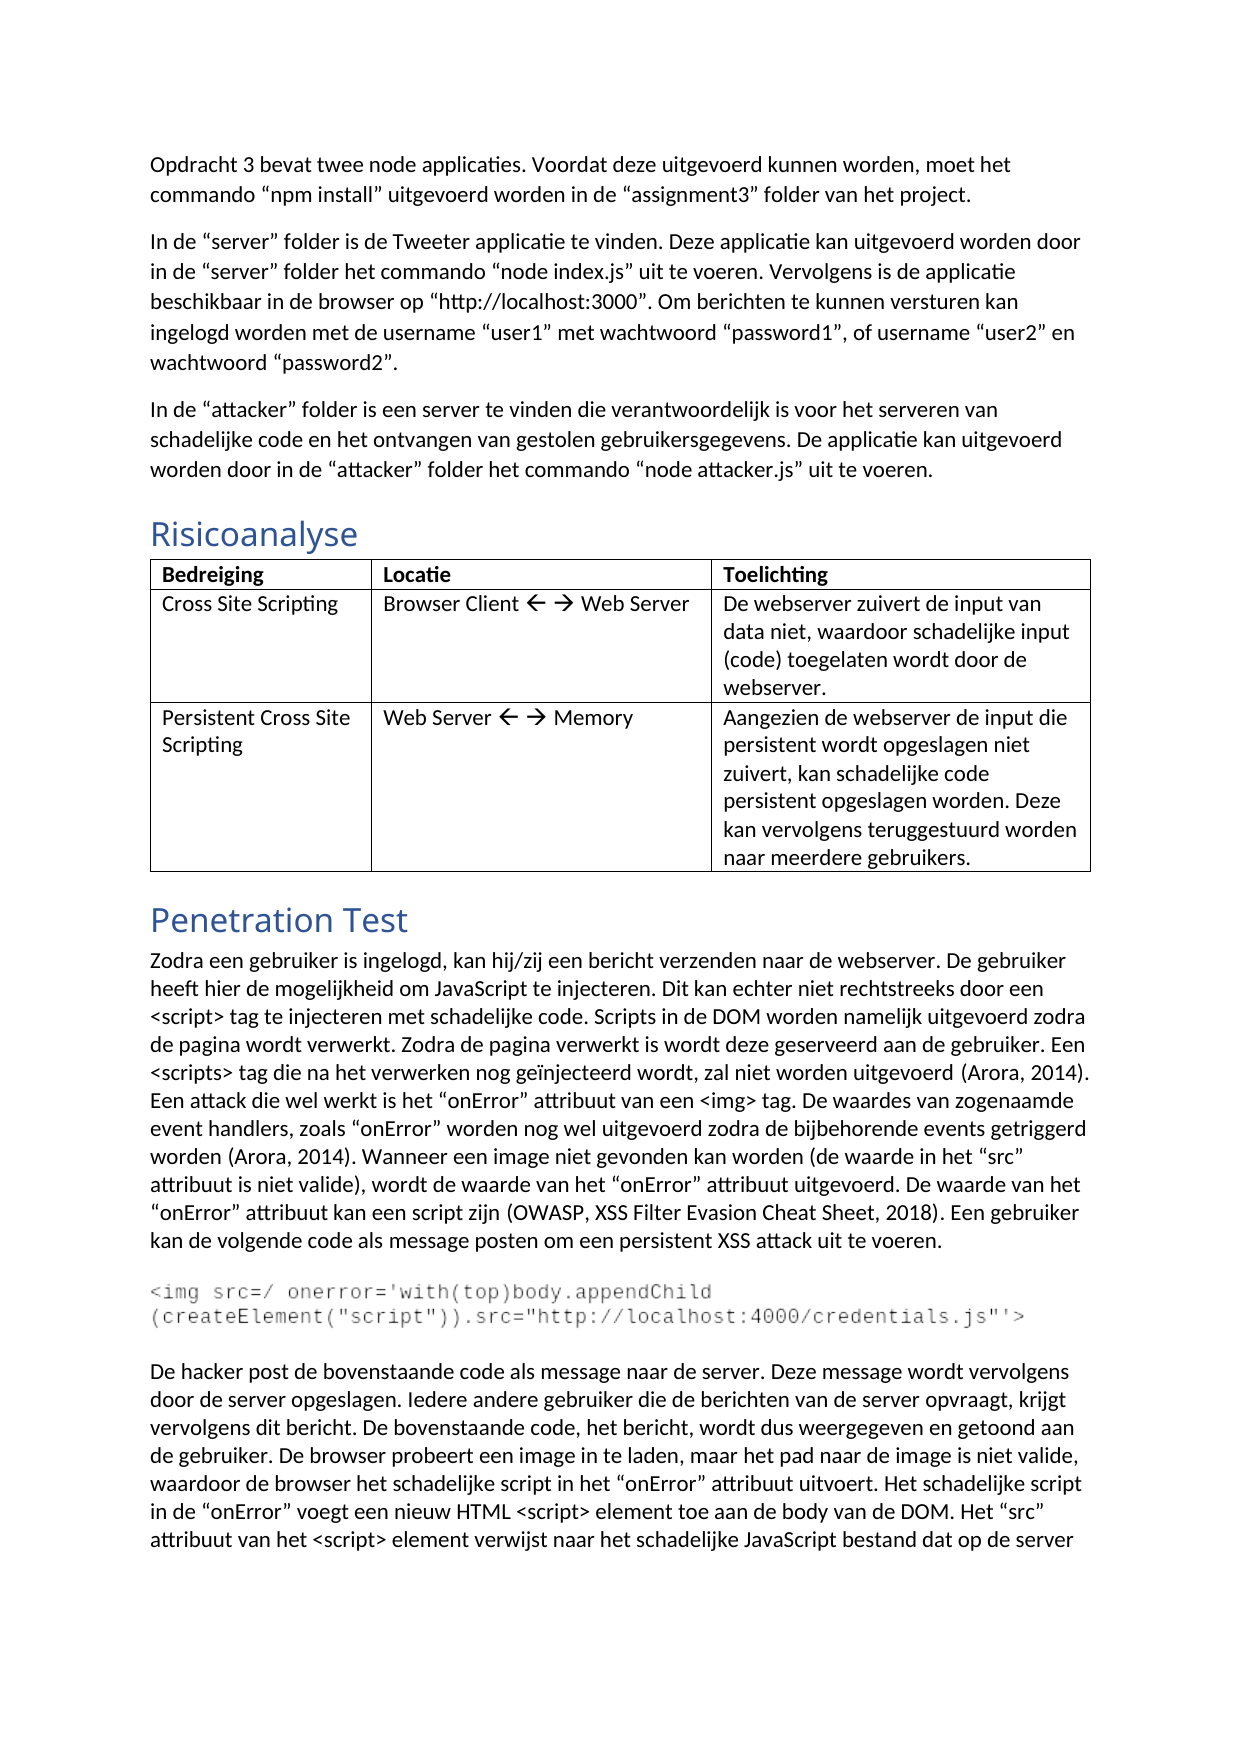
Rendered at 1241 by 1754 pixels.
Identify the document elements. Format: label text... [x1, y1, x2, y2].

table_cell De webserver zuivert de input van data niet, waardoor schadelijke input (code) toegelaten wordt door de webserver. [712, 590, 1090, 702]
table_cell Aangezien de webserver de input die persistent wordt opgeslagen niet zuivert, kan schadelijke code persistent opgeslagen worden. Deze kan vervolgens teruggestuurd worden naar meerdere gebruikers. [712, 703, 1090, 871]
table_cell Web Server Memory [372, 703, 711, 871]
text In de “server” folder is de Tweeter applicatie te vinden. Deze applicatie kan uitgevoerd worden door in de “server” folder het commando “node index.js” uit te voeren. Vervolgens is de applicatie beschikbaar in de browser op “http://localhost:3000”. Om berichten te kunnen versturen kan ingelogd worden met de username “user1” met wachtwoord “password1”, of username “user2” en wachtwoord “password2”. [150, 227, 1090, 376]
subtitle Risicoanalyse [150, 510, 1090, 556]
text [150, 1357, 1090, 1553]
text Opdracht 3 bevat twee node applicaties. Voordat deze uitgevoerd kunnen worden, moet het commando “npm install” uitgevoerd worden in de “assignment3” folder van het project. [150, 150, 1090, 208]
table_cell Cross Site Scripting [151, 590, 371, 702]
table_header Bedreiging [151, 560, 371, 588]
text In de “attacker” folder is een server te vinden die verantwoordelijk is voor het serveren van schadelijke code en het ontvangen van gestolen gebruikersgegevens. De applicatie kan uitgevoerd worden door in de “attacker” folder het commando “node attacker.js” uit te voeren. [150, 395, 1090, 483]
text Zodra een gebruiker is ingelogd, kan hij/zij een bericht verzenden naar de webserver. De gebruiker heeft hier de mogelijkheid om JavaScript te injecteren. Dit kan echter niet rechtstreeks door een <script> tag te injecteren met schadelijke code. Scripts in de DOM worden namelijk uitgevoerd zodra de pagina wordt verwerkt. Zodra de pagina verwerkt is wordt deze geserveerd aan de gebruiker. Een <scripts> tag die na het verwerken nog geïnjecteerd wordt, zal niet worden uitgevoerd . Een attack die wel werkt is het “onError” attribuut van een <img> tag. De waardes van zogenaamde event handlers, zoals “onError” worden nog wel uitgevoerd zodra de bijbehorende events getriggerd worden . Wanneer een image niet gevonden kan worden (de waarde in het “src” attribuut is niet valide), wordt de waarde van het “onError” attribuut uitgevoerd. De waarde van het “onError” attribuut kan een script zijn . Een gebruiker kan de volgende code als message posten om een persistent XSS attack uit te voeren. [150, 946, 1090, 1254]
subtitle Penetration Test [150, 897, 1090, 942]
table_header Locatie [372, 560, 711, 588]
table_cell Persistent Cross Site Scripting [151, 703, 371, 871]
table_cell Browser Client Web Server [372, 590, 711, 702]
table_header Toelichting [712, 560, 1090, 588]
